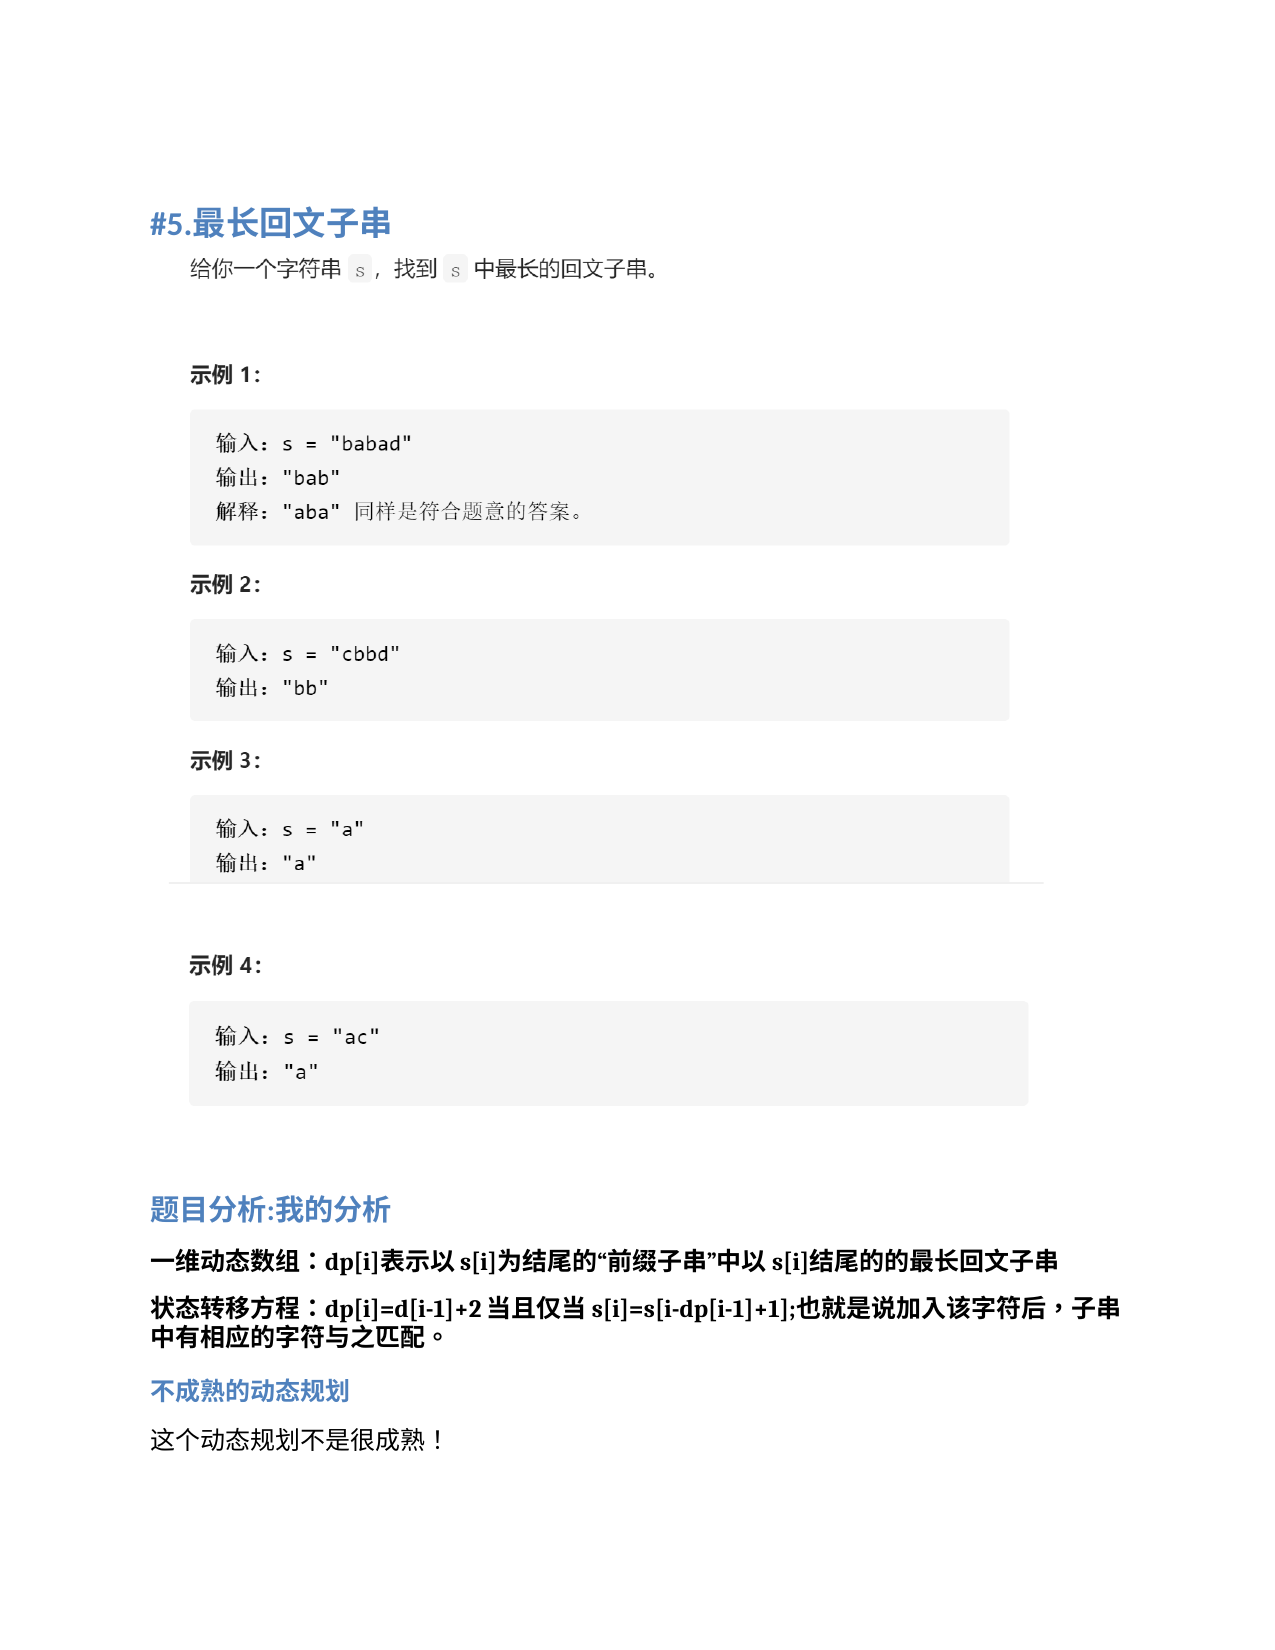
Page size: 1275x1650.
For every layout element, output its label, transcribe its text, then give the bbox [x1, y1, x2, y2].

subtitle 题目分析:我的分析 [150, 1189, 1125, 1229]
text 这个动态规划不是很成熟！ [150, 1427, 1125, 1455]
picture [168, 948, 1044, 1119]
text 状态转移方程：dp[i]=d[i-1]+2当且仅当s[i]=s[i-dp[i-1]+1];也就是说加入该字符后，子串中有相应的字符与之匹配。 [150, 1295, 1125, 1353]
subtitle 不成熟的动态规划 [150, 1374, 1125, 1408]
text 一维动态数组：dp[i]表示以s[i]为结尾的“前缀子串”中以s[i]结尾的的最长回文子串 [150, 1248, 1125, 1277]
subtitle #5.最长回文子串 [150, 200, 1125, 245]
picture [168, 245, 1044, 887]
